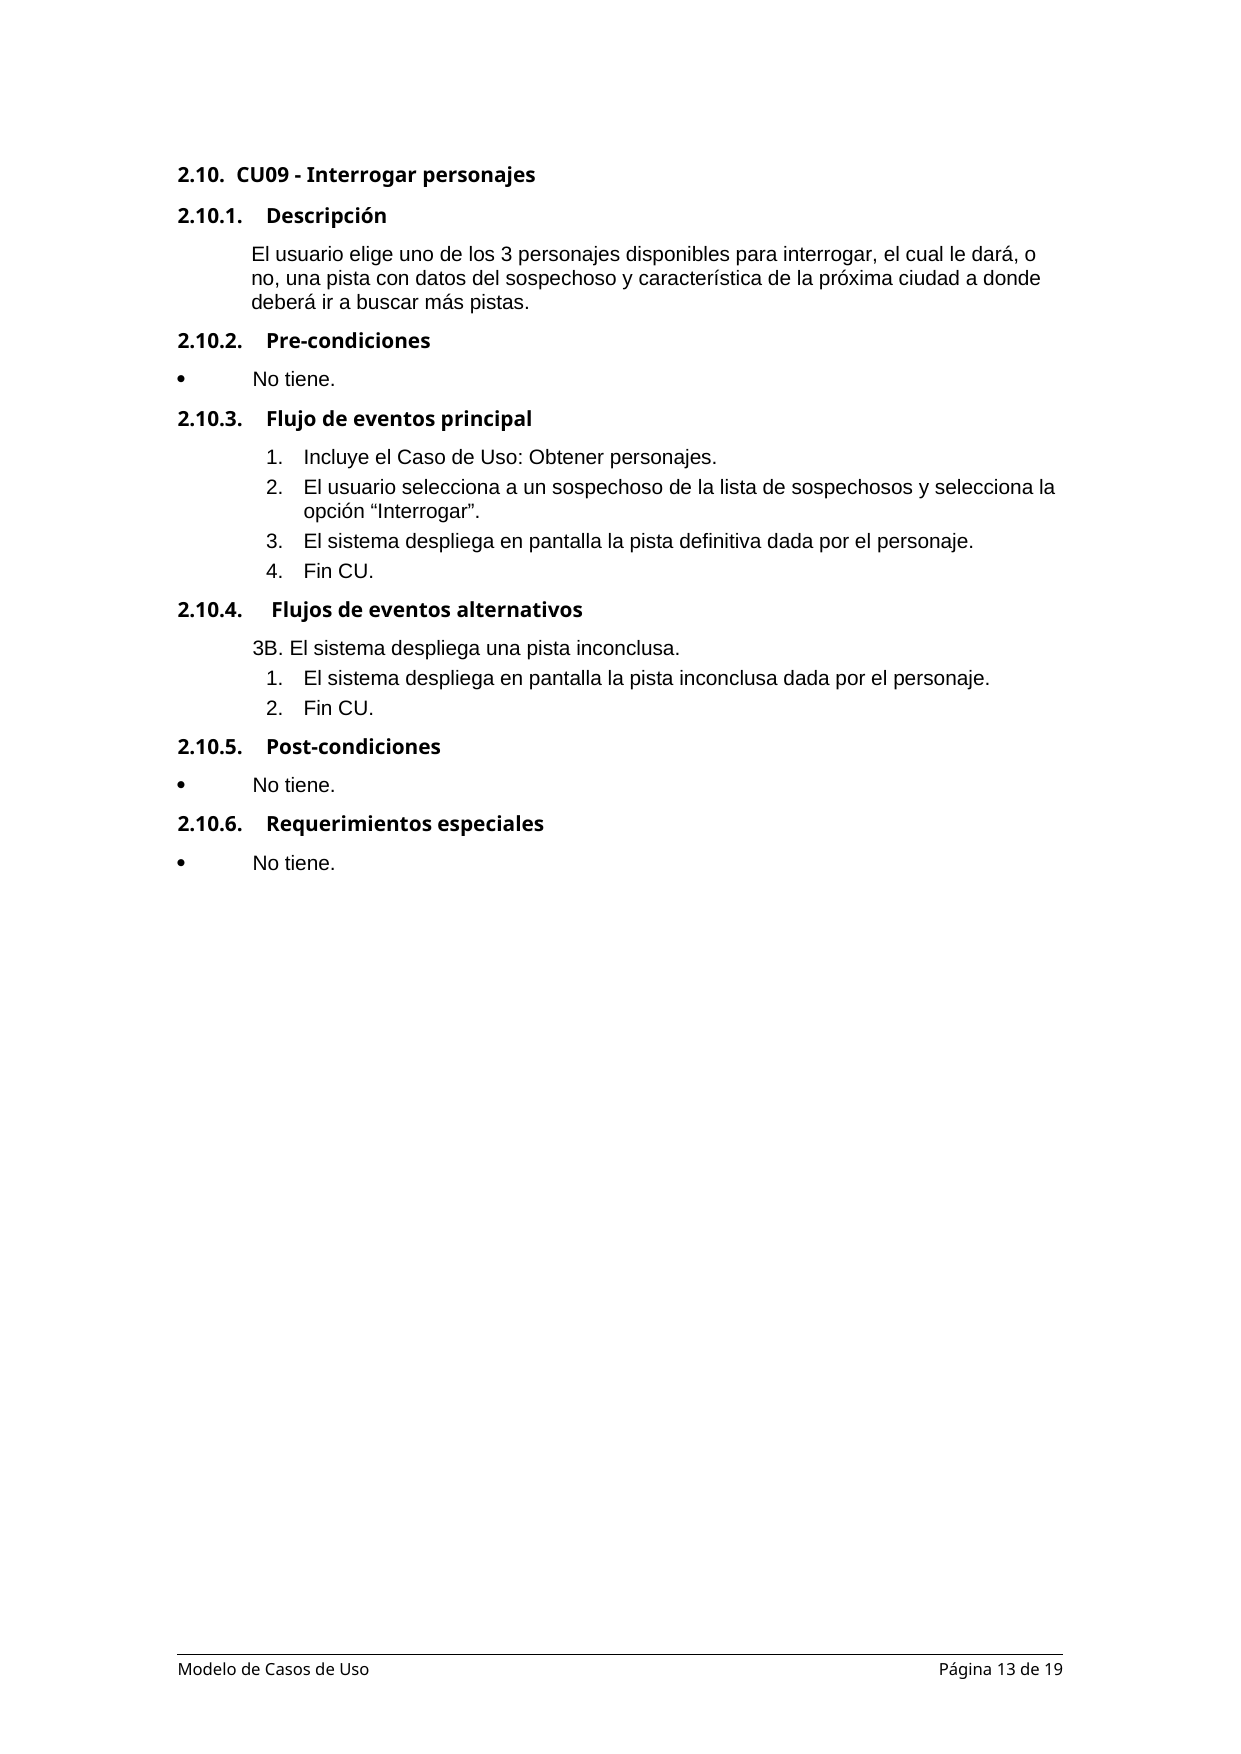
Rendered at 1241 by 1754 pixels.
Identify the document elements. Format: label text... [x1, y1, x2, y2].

list Fin CU. [266, 558, 1063, 582]
list No tiene. [177, 367, 1063, 391]
list Pre-condiciones [177, 326, 1063, 355]
list CU09 - Interrogar personajes [177, 160, 1063, 188]
list Fin CU. [266, 696, 1063, 719]
list El usuario selecciona a un sospechoso de la lista de sospechosos y selecciona la opción “Interrogar”. [266, 475, 1063, 523]
list No tiene. [177, 851, 1063, 874]
list Requerimientos especiales [177, 809, 1063, 838]
list El sistema despliega en pantalla la pista inconclusa dada por el personaje. [266, 666, 1063, 690]
list Flujo de eventos principal [177, 404, 1063, 432]
list Descripción [177, 201, 1063, 229]
text El usuario elige uno de los 3 personajes disponibles para interrogar, el cual le dará, o no, una pista con datos del sospechoso y característica de la próxima ciudad a donde deberá ir a buscar más pistas. [251, 242, 1063, 314]
list Incluye el Caso de Uso: Obtener personajes. [266, 445, 1063, 469]
list Flujos de eventos alternativos [177, 595, 1063, 623]
list El sistema despliega en pantalla la pista definitiva dada por el personaje. [266, 528, 1063, 552]
list No tiene. [177, 773, 1063, 797]
list Post-condiciones [177, 732, 1063, 761]
text 3B. El sistema despliega una pista inconclusa. [252, 636, 1063, 660]
